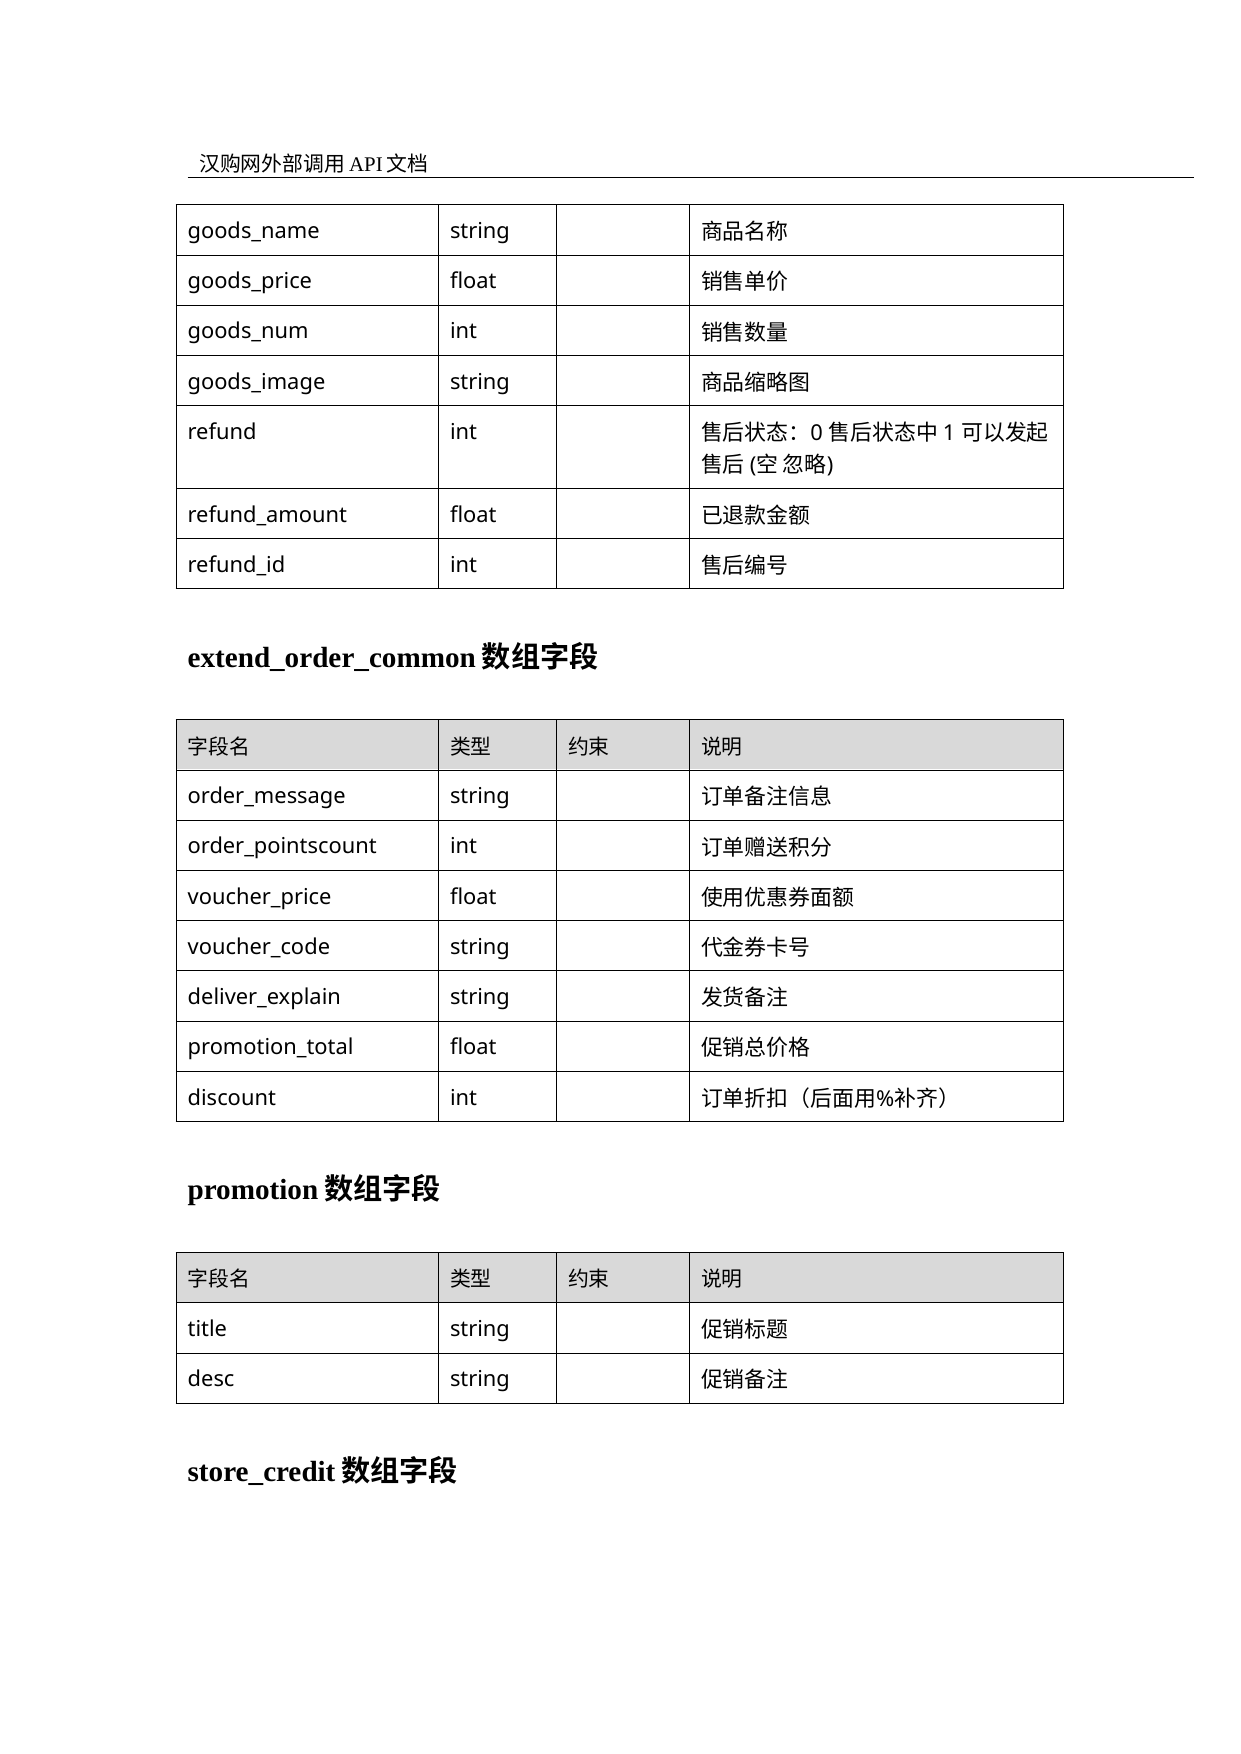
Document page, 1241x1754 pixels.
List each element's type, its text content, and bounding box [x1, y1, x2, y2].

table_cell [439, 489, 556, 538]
text store_credit数组字段 [187, 1436, 1053, 1501]
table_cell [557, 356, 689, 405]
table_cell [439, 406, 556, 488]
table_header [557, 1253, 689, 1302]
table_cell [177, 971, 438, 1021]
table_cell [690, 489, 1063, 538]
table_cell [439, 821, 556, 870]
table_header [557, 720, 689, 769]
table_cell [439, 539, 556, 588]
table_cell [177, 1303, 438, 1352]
text extend_order_common数组字段 [187, 622, 1053, 687]
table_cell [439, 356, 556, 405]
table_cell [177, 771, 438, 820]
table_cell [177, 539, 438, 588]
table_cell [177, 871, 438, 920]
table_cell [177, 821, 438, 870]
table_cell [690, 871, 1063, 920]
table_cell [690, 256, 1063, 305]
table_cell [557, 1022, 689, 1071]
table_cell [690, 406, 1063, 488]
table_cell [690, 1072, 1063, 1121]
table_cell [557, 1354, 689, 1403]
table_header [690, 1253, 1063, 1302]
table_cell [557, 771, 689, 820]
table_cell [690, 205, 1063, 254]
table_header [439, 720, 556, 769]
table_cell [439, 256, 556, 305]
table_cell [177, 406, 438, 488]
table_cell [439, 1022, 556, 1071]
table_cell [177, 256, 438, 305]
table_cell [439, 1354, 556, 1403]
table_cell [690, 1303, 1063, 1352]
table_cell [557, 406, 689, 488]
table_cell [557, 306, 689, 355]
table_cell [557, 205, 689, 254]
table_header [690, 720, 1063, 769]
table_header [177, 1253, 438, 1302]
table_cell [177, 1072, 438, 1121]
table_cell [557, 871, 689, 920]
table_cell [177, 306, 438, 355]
text promotion数组字段 [187, 1154, 1053, 1219]
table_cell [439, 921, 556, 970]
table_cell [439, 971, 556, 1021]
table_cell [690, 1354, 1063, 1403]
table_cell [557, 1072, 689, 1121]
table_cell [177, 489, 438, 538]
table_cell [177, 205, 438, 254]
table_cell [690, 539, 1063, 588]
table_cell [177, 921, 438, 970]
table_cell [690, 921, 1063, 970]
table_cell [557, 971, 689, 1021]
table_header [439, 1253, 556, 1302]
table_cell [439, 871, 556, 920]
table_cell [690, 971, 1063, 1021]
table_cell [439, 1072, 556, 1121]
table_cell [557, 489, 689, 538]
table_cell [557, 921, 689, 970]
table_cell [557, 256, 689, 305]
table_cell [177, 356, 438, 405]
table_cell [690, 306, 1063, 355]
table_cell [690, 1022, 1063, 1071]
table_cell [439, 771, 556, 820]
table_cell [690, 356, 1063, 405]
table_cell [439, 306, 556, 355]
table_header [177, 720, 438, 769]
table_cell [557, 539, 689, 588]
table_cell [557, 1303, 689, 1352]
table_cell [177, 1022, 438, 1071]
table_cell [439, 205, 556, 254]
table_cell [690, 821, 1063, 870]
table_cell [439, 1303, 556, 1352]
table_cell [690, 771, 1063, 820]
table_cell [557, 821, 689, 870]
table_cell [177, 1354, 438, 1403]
